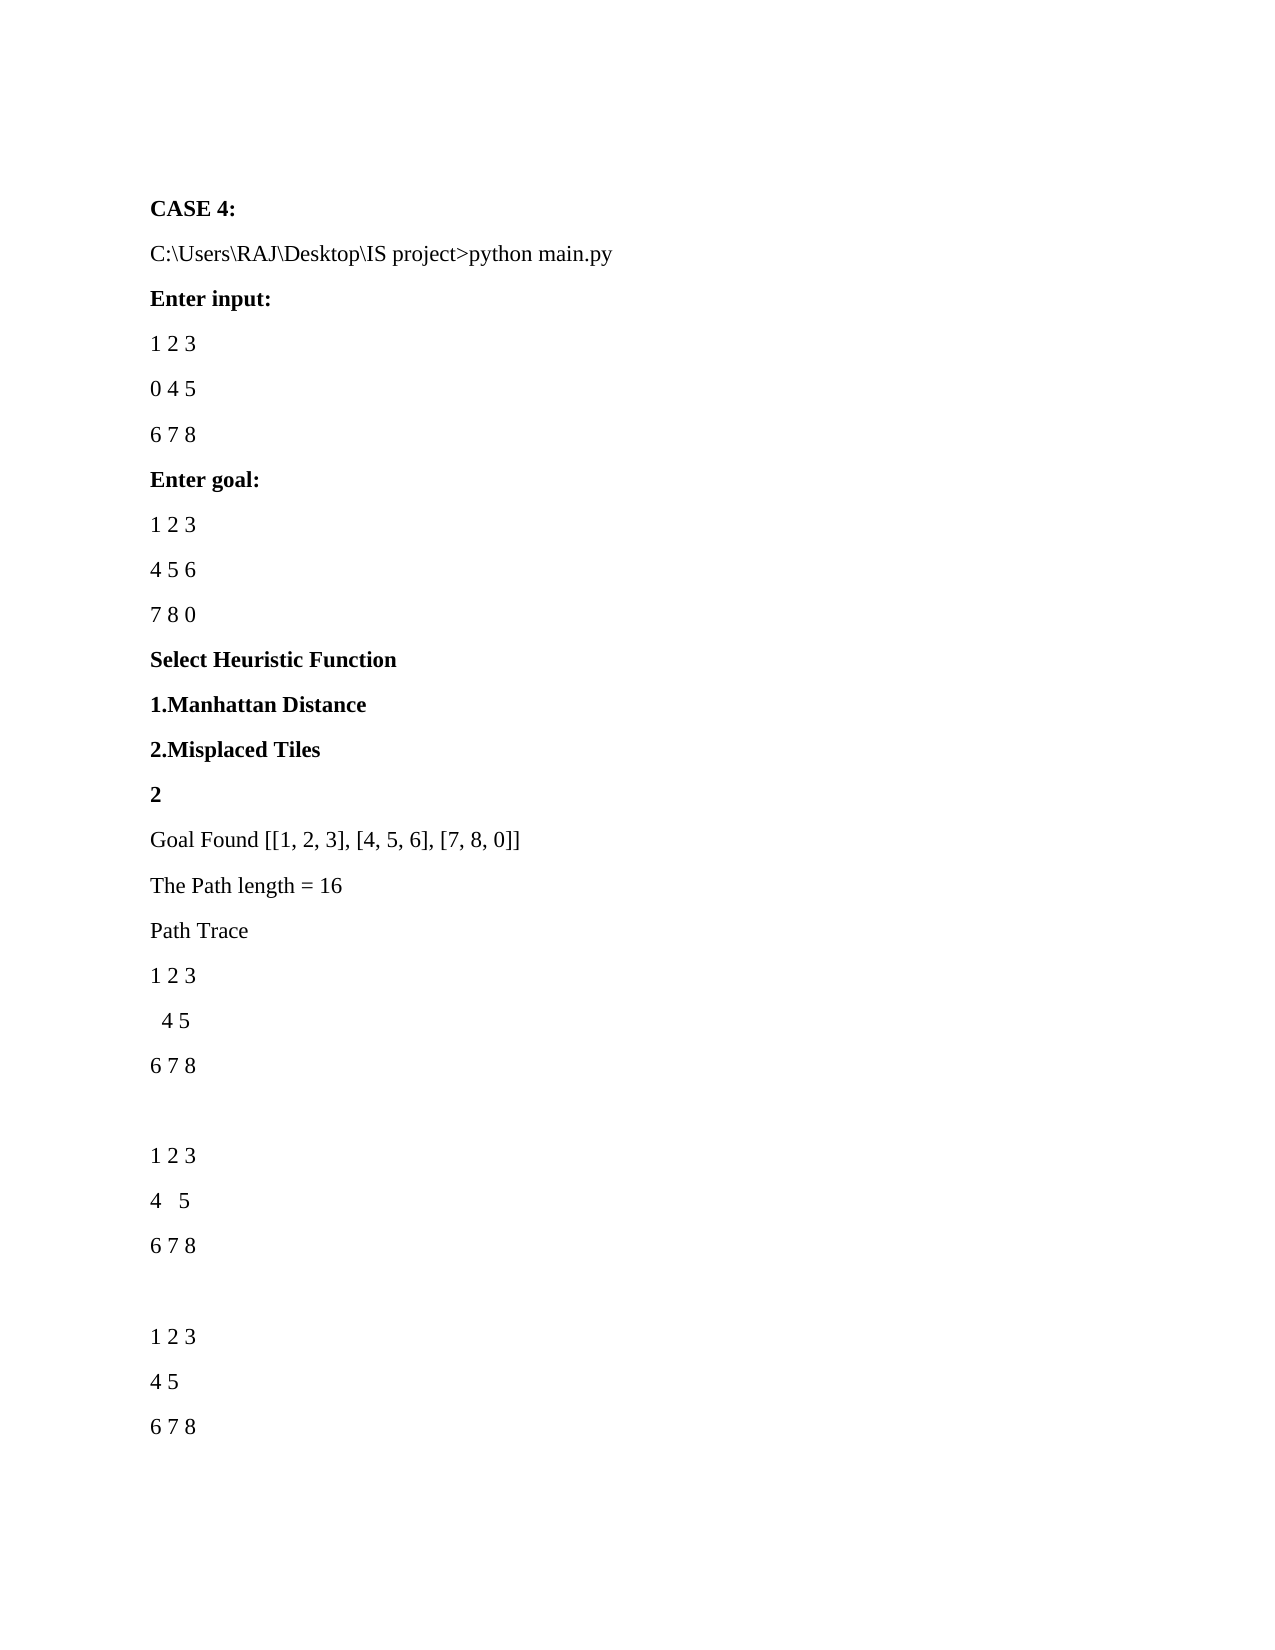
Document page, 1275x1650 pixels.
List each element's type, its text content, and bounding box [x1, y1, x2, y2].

text C:\Users\RAJ\Desktop\IS project>python main.py [150, 240, 1125, 267]
text CASE 4: [150, 195, 1125, 221]
text 6 7 8 [150, 1052, 1125, 1078]
text 1 2 3 [150, 1142, 1125, 1169]
text 6 7 8 [150, 421, 1125, 447]
text 4 5 6 [150, 556, 1125, 582]
text Enter input: [150, 285, 1125, 312]
text 1 2 3 [150, 1323, 1125, 1349]
text 1 2 3 [150, 330, 1125, 357]
text Path Trace [150, 917, 1125, 943]
text 2 [150, 781, 1125, 808]
text Select Heuristic Function [150, 646, 1125, 672]
text 4 5 [150, 1368, 1125, 1394]
text Enter goal: [150, 466, 1125, 492]
text 1 2 3 [150, 962, 1125, 988]
text 4 5 [150, 1187, 1125, 1214]
text 2.Misplaced Tiles [150, 736, 1125, 763]
text 6 7 8 [150, 1413, 1125, 1439]
text 1 2 3 [150, 511, 1125, 537]
text 1.Manhattan Distance [150, 691, 1125, 718]
text 4 5 [150, 1007, 1125, 1033]
text 0 4 5 [150, 376, 1125, 402]
text 7 8 0 [150, 601, 1125, 627]
text 6 7 8 [150, 1232, 1125, 1259]
text Goal Found [[1, 2, 3], [4, 5, 6], [7, 8, 0]] [150, 827, 1125, 853]
text The Path length = 16 [150, 872, 1125, 898]
